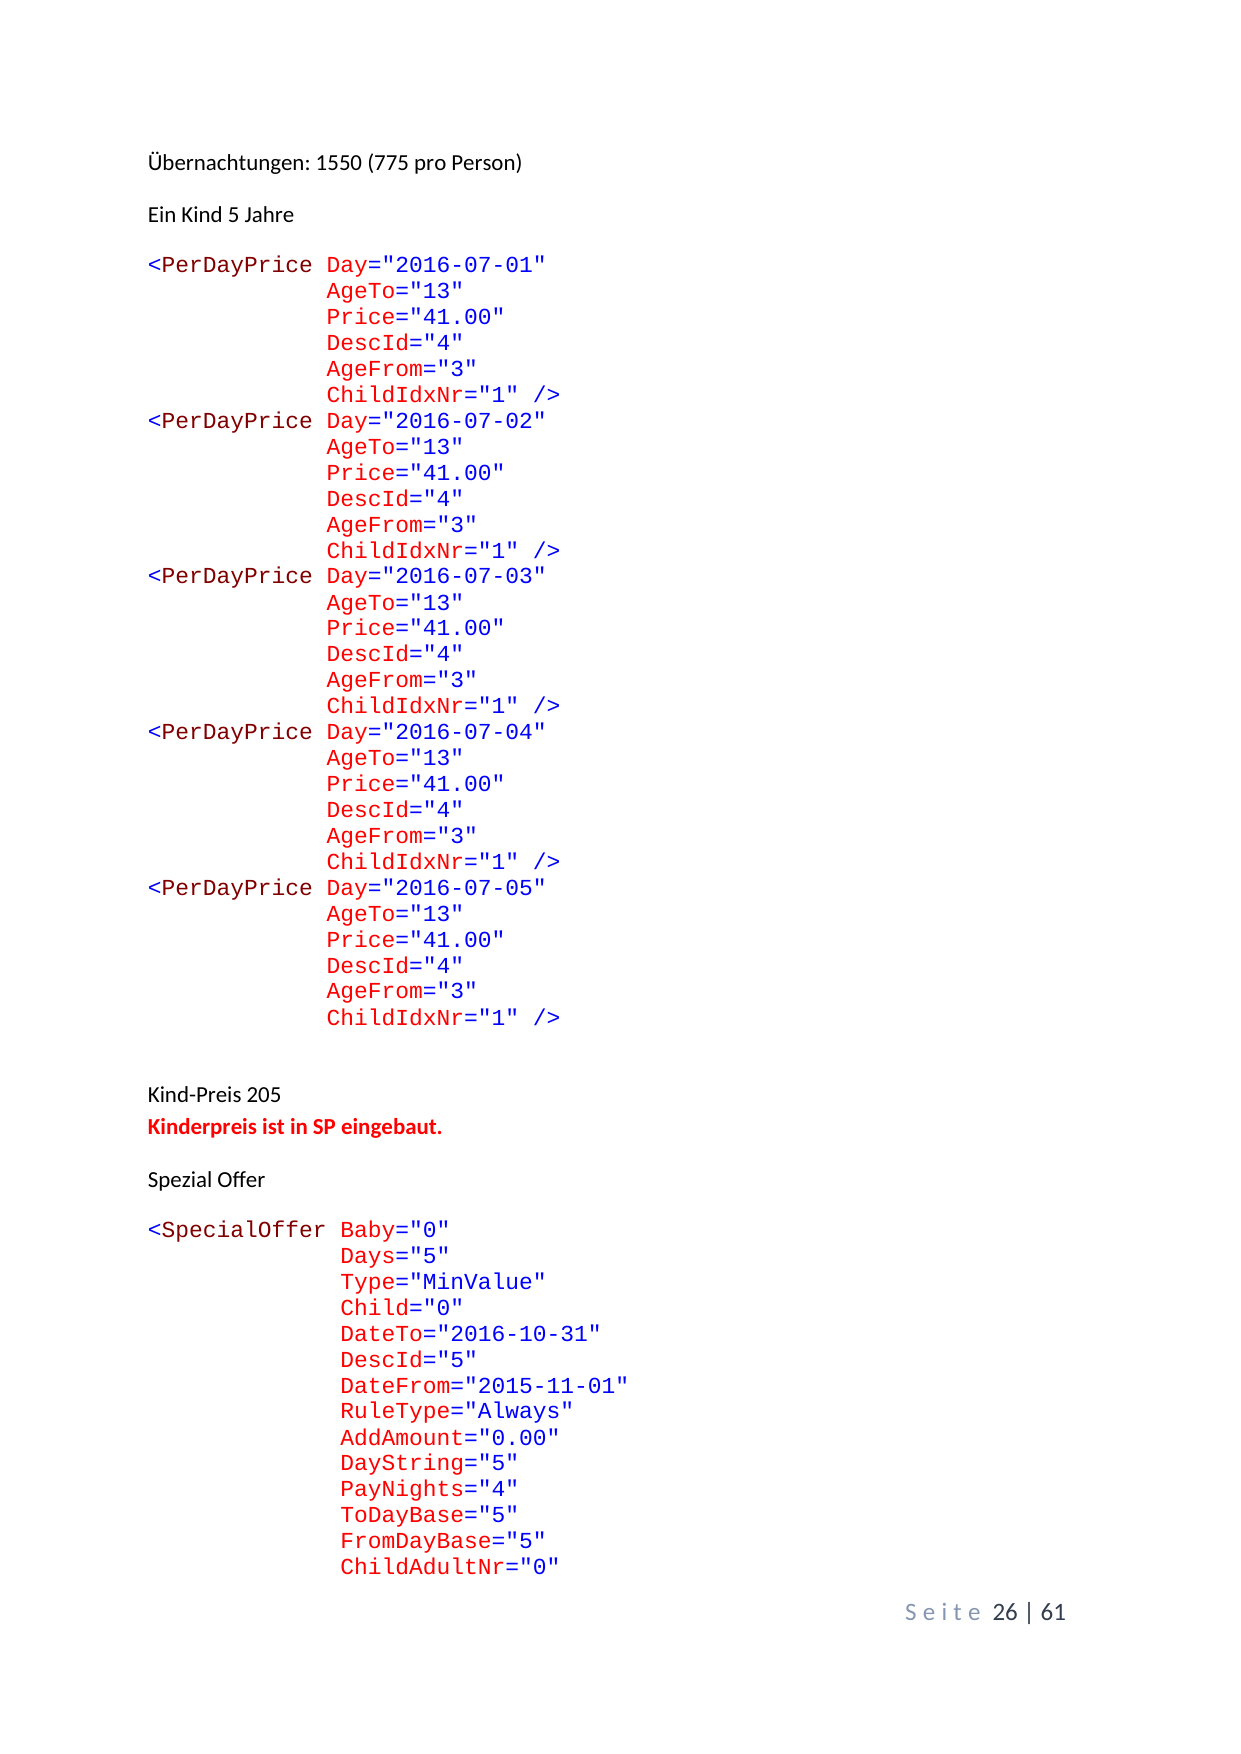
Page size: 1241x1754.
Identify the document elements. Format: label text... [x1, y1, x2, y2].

text PayNights="4" [148, 1478, 1093, 1504]
text <SpecialOffer Baby="0" [148, 1218, 1093, 1244]
text Type="MinValue" [148, 1270, 1093, 1296]
text <PerDayPrice Day="2016-07-03" [148, 565, 1093, 591]
text ChildIdxNr="1" /> [148, 383, 1093, 409]
text Child="0" [148, 1296, 1093, 1322]
text DateFrom="2015-11-01" [148, 1374, 1093, 1400]
text <PerDayPrice Day="2016-07-01" [148, 254, 1093, 279]
text AgeTo="13" [148, 746, 1093, 772]
text ToDayBase="5" [148, 1504, 1093, 1529]
text ChildIdxNr="1" /> [148, 1006, 1093, 1032]
text Übernachtungen: 1550 (775 pro Person) [148, 148, 1093, 176]
text AgeTo="13" [148, 902, 1093, 928]
text DescId="4" [148, 954, 1093, 980]
text AgeFrom="3" [148, 357, 1093, 383]
text AgeFrom="3" [148, 513, 1093, 539]
text DescId="5" [148, 1348, 1093, 1374]
text AgeFrom="3" [148, 824, 1093, 850]
text AddAmount="0.00" [148, 1426, 1093, 1452]
text Days="5" [148, 1244, 1093, 1270]
text DescId="4" [148, 487, 1093, 513]
text DescId="4" [148, 331, 1093, 357]
text AgeFrom="3" [148, 980, 1093, 1006]
text Price="41.00" [148, 306, 1093, 331]
text AgeTo="13" [148, 279, 1093, 306]
text <PerDayPrice Day="2016-07-05" [148, 876, 1093, 902]
text Price="41.00" [148, 461, 1093, 487]
text <PerDayPrice Day="2016-07-04" [148, 721, 1093, 746]
text Kind-Preis 205 Kinderpreis ist in SP eingebaut. [148, 1080, 1093, 1140]
text DescId="4" [148, 798, 1093, 824]
text Price="41.00" [148, 928, 1093, 954]
text Ein Kind 5 Jahre [148, 201, 1093, 229]
text RuleType="Always" [148, 1400, 1093, 1426]
text AgeTo="13" [148, 435, 1093, 461]
text Price="41.00" [148, 772, 1093, 798]
text ChildIdxNr="1" /> [148, 694, 1093, 721]
text ChildIdxNr="1" /> [148, 850, 1093, 876]
text AgeFrom="3" [148, 669, 1093, 694]
text Price="41.00" [148, 617, 1093, 643]
text Spezial Offer [148, 1165, 1093, 1193]
text DayString="5" [148, 1452, 1093, 1478]
text ChildIdxNr="1" /> [148, 539, 1093, 565]
text DateTo="2016-10-31" [148, 1322, 1093, 1348]
text DescId="4" [148, 643, 1093, 669]
text AgeTo="13" [148, 591, 1093, 617]
text FromDayBase="5" [148, 1529, 1093, 1556]
text ChildAdultNr="0" [148, 1556, 1093, 1581]
text <PerDayPrice Day="2016-07-02" [148, 409, 1093, 435]
